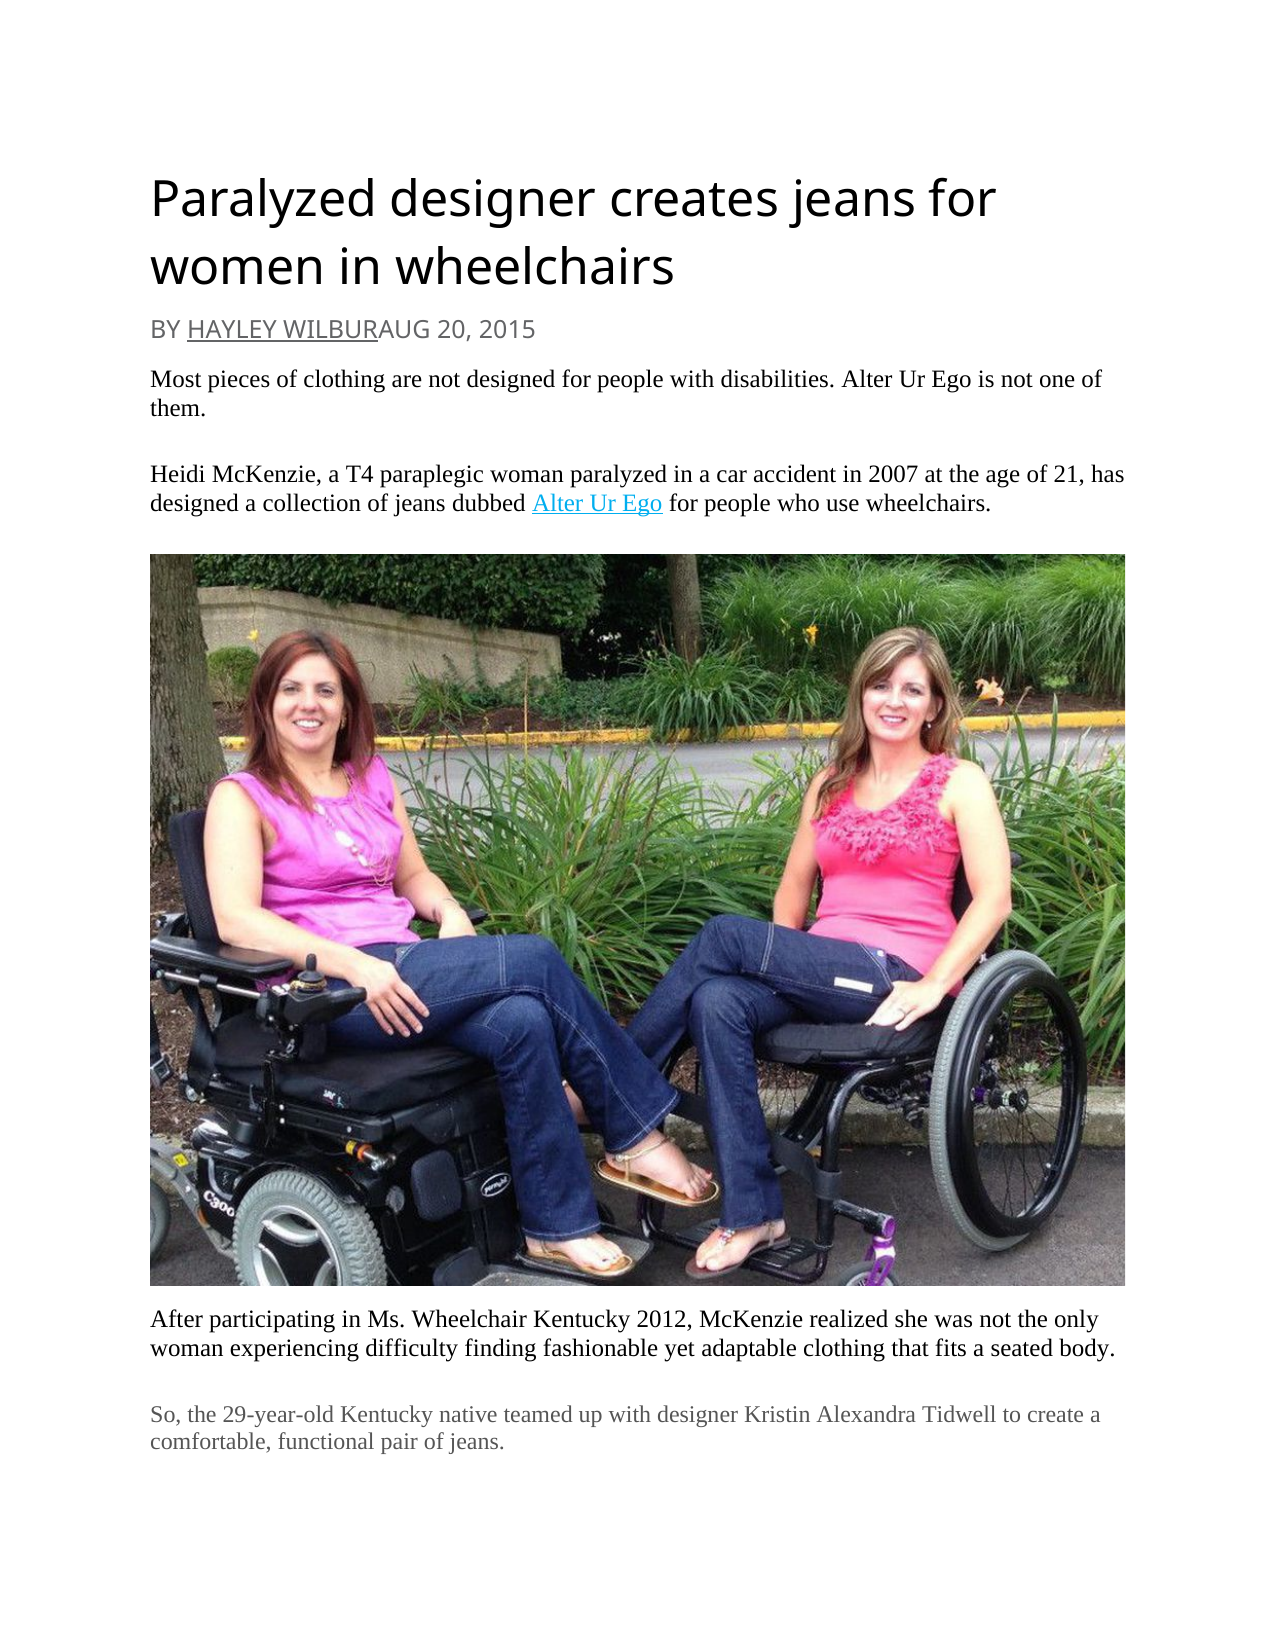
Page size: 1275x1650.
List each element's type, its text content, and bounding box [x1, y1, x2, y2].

text So, the 29-year-old Kentucky native teamed up with designer Kristin Alexandra Tidwell to create a comfortable, functional pair of jeans. [150, 1399, 1125, 1455]
text BY HAYLEY WILBURAUG 20, 2015 [150, 311, 1125, 345]
picture [150, 554, 1125, 1286]
text Most pieces of clothing are not designed for people with disabilities. Alter Ur Ego is not one of them. [150, 364, 1125, 422]
text Heidi McKenzie, a T4 paraplegic woman paralyzed in a car accident in 2007 at the age of 21, has designed a collection of jeans dubbed Alter Ur Ego for people who use wheelchairs. [150, 459, 1125, 517]
text After participating in Ms. Wheelchair Kentucky 2012, McKenzie realized she was not the only woman experiencing difficulty finding fashionable yet adaptable clothing that fits a seated body. [150, 1304, 1125, 1362]
text Paralyzed designer creates jeans for women in wheelchairs [150, 162, 1125, 299]
